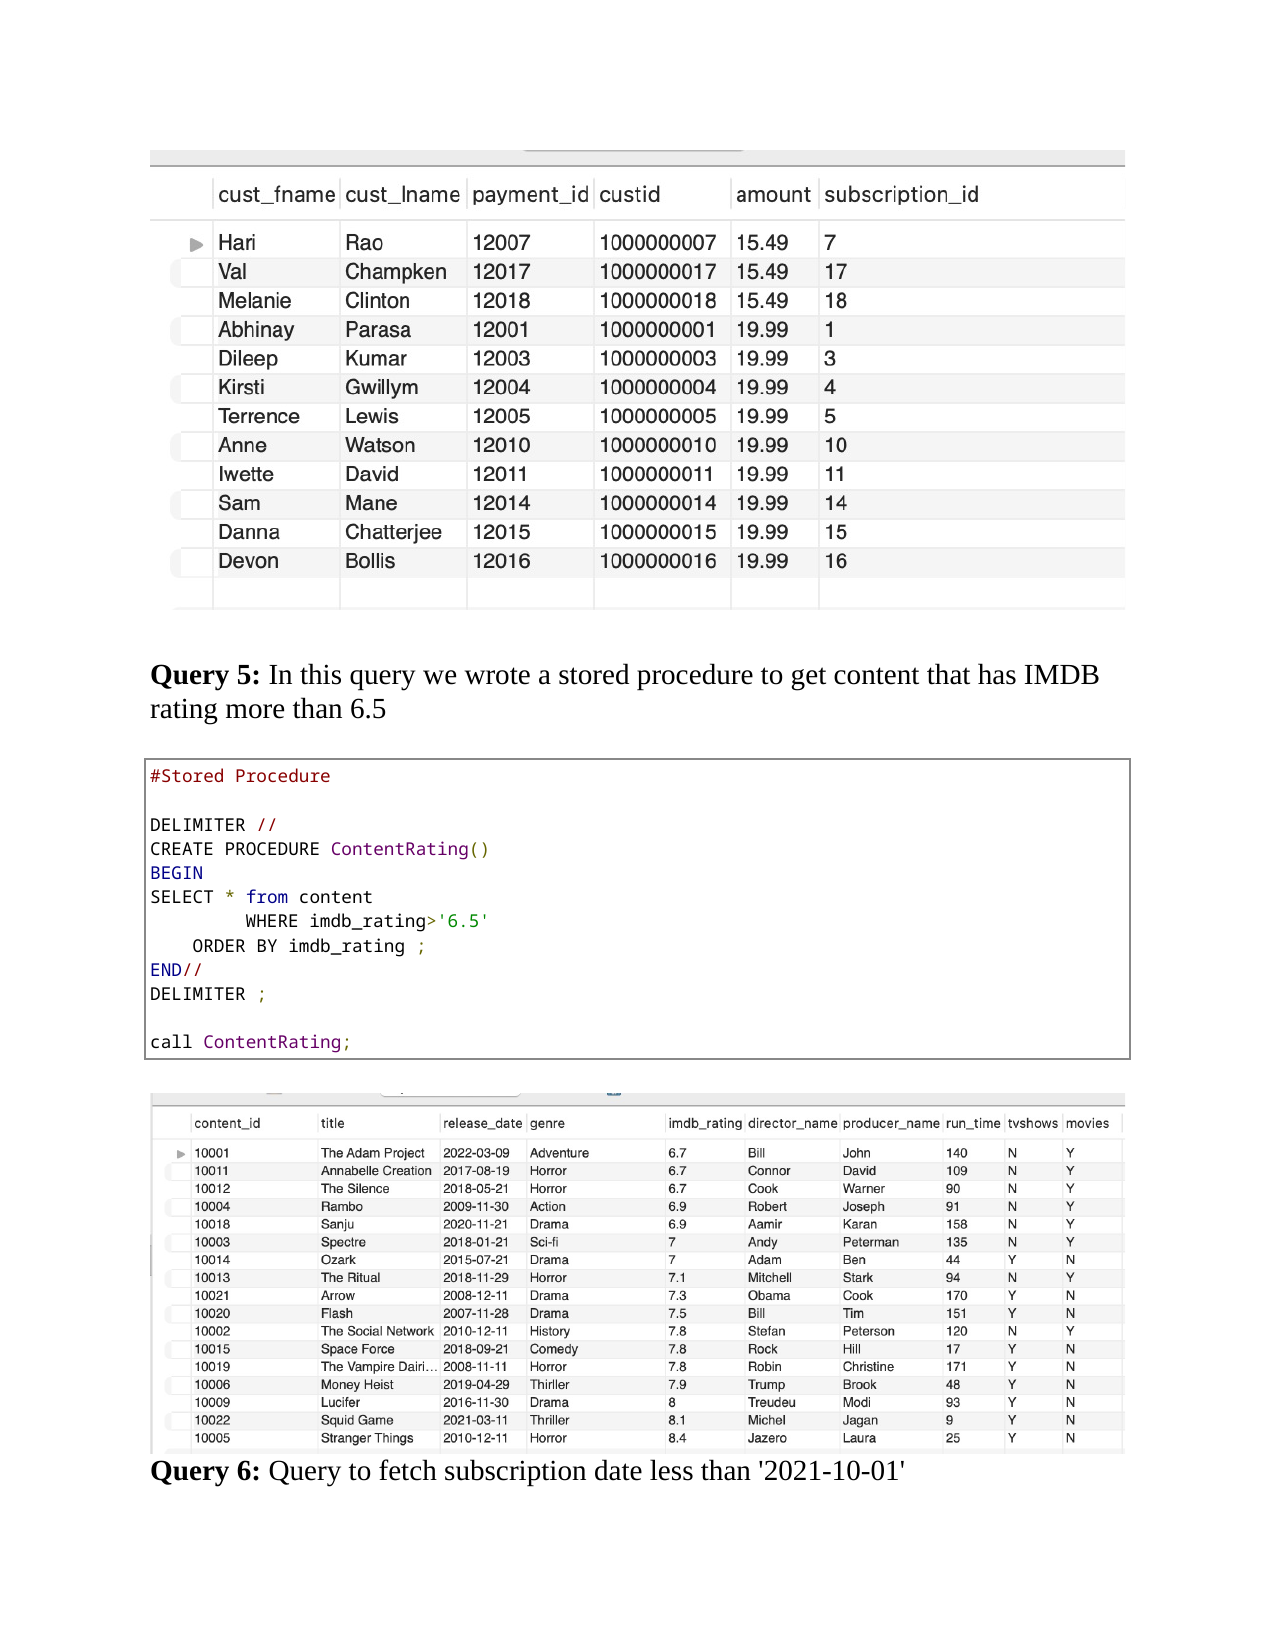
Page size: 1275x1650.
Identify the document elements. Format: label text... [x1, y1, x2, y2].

text END// [150, 957, 1125, 981]
text ORDER BY imdb_rating ; [150, 933, 1125, 957]
text Query 5: In this query we wrote a stored procedure to get content that has IMDB rating more than 6.5 [150, 657, 1125, 724]
text SELECT * from content [150, 885, 1125, 909]
text CREATE PROCEDURE ContentRating() [150, 836, 1125, 861]
text BEGIN [150, 861, 1125, 885]
text #Stored Procedure [146, 760, 1129, 788]
picture [150, 150, 1125, 610]
text call ContentRating; [146, 1024, 1129, 1058]
text Query 6: Query to fetch subscription date less than '2021-10-01' [150, 1454, 1125, 1487]
text DELIMITER // [150, 812, 1125, 836]
text DELIMITER ; [150, 981, 1125, 1006]
text WHERE imdb_rating>'6.5' [150, 909, 1125, 933]
picture [150, 1093, 1125, 1454]
